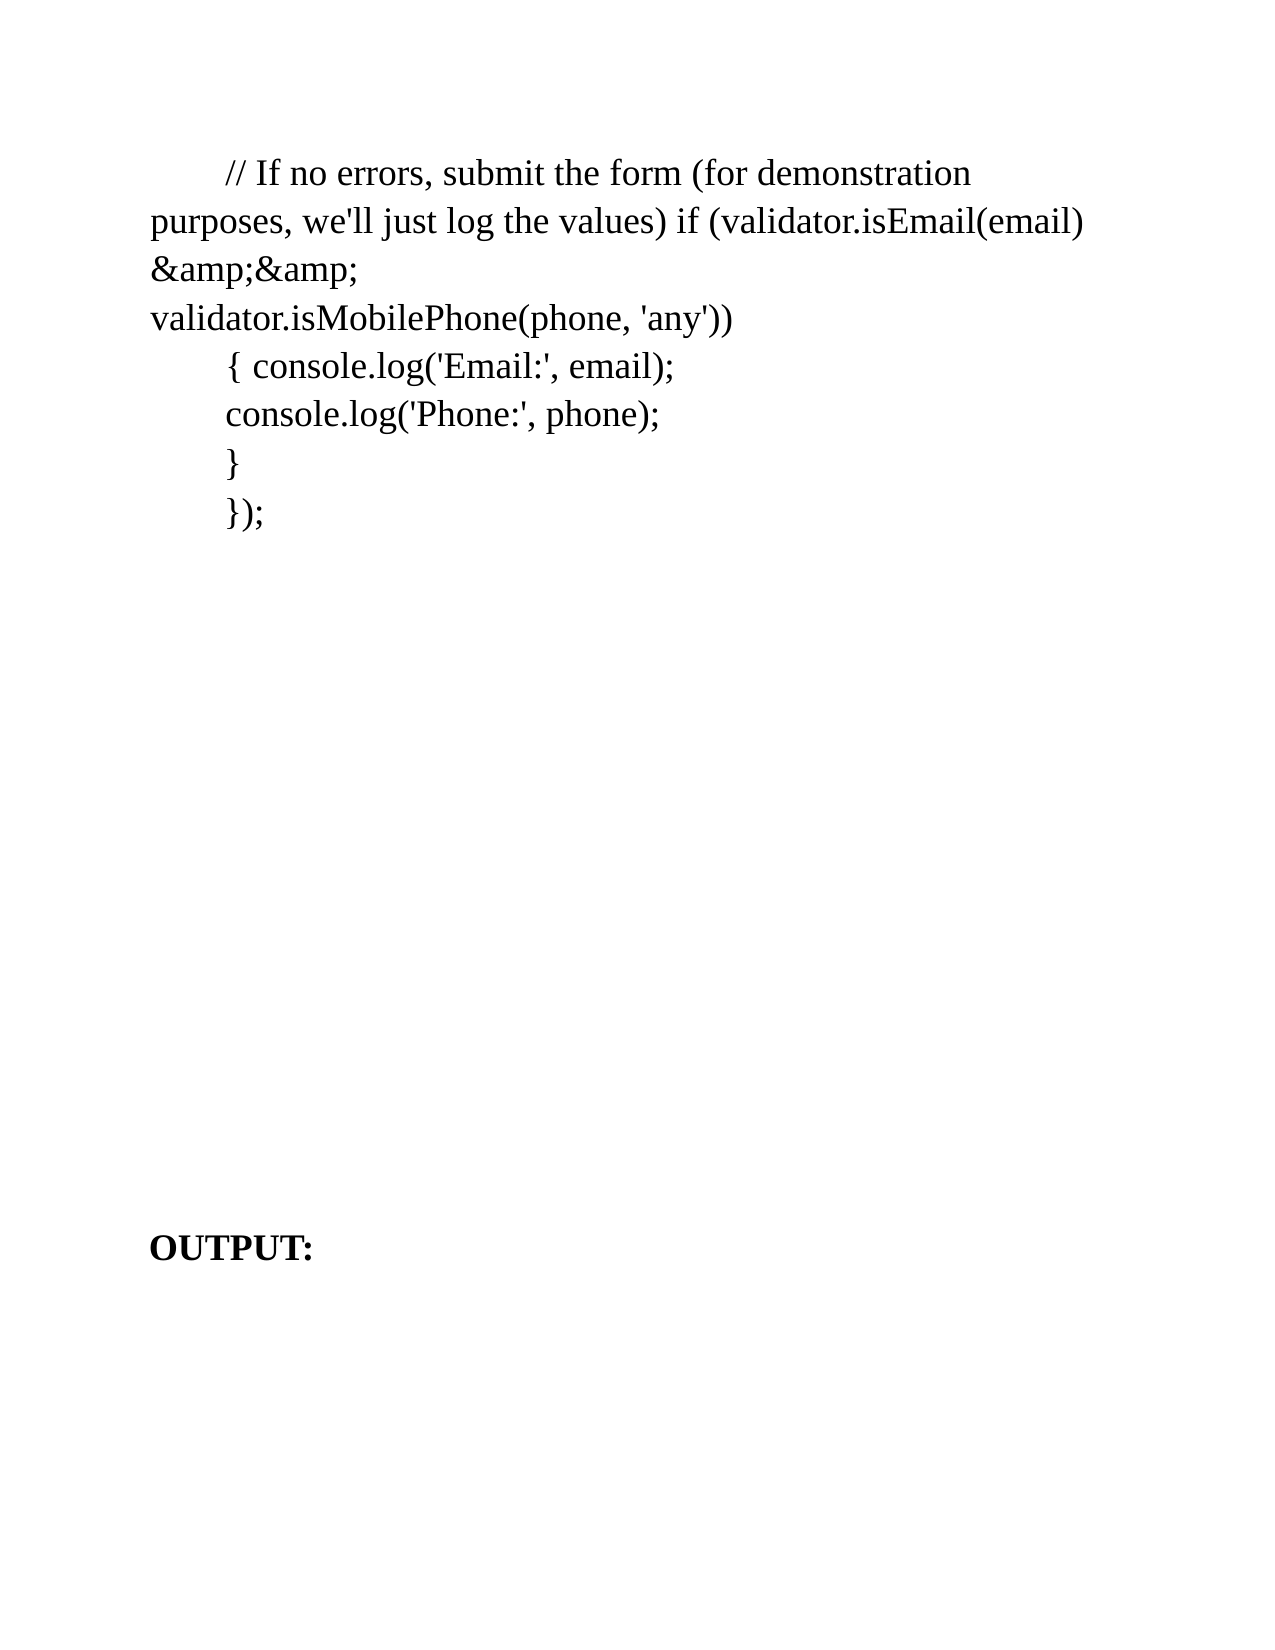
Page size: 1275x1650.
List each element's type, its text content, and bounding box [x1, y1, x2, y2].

text // If no errors, submit the form (for demonstration purposes, we'll just log the values) if (validator.isEmail(email) &amp;&amp; [150, 151, 1123, 289]
text }); [223, 489, 1199, 532]
text validator.isMobilePhone(phone, 'any')) { console.log('Email:', email); console.log('Phone:', phone); [150, 295, 968, 434]
text } [223, 440, 1199, 483]
text OUTPUT: [148, 1226, 1199, 1269]
